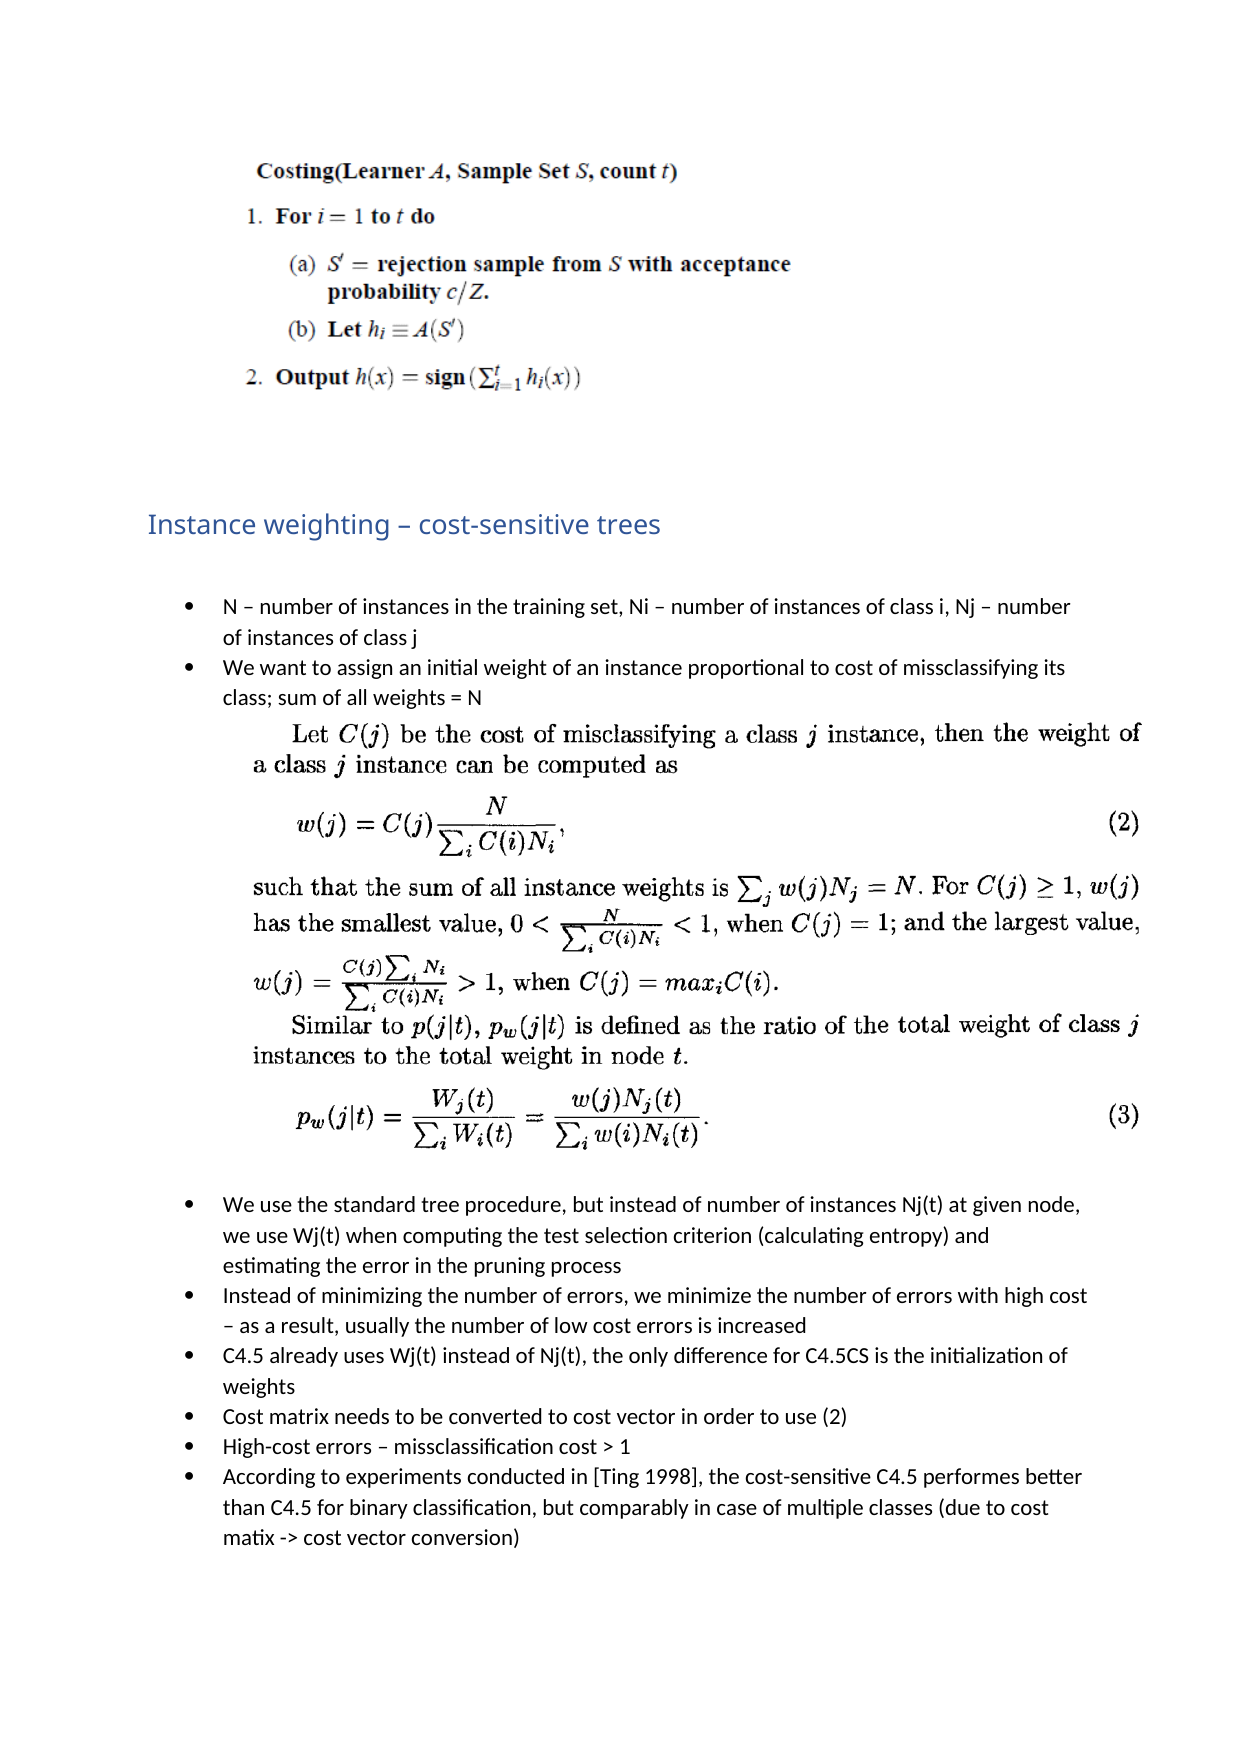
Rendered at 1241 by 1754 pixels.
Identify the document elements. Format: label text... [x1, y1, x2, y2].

list We use the standard tree procedure, but instead of number of instances Nj(t) at given node, we use Wj(t) when computing the test selection criterion (calculating entropy) and estimating the error in the pruning process [185, 1191, 1093, 1279]
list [185, 148, 1093, 487]
list High-cost errors – missclassification cost > 1 [185, 1432, 1093, 1460]
subtitle Instance weighting – cost-sensitive trees [148, 506, 1093, 543]
picture [222, 147, 810, 397]
list N – number of instances in the training set, Ni – number of instances of class i, Nj – number of instances of class j [185, 592, 1093, 651]
picture [222, 713, 1168, 1159]
list Instead of minimizing the number of errors, we minimize the number of errors with high cost – as a result, usually the number of low cost errors is increased [185, 1281, 1093, 1339]
list Cost matrix needs to be converted to cost vector in order to use (2) [185, 1402, 1093, 1430]
list C4.5 already uses Wj(t) instead of Nj(t), the only difference for C4.5CS is the initialization of weights [185, 1342, 1093, 1400]
list According to experiments conducted in [Ting 1998], the cost-sensitive C4.5 performes better than C4.5 for binary classification, but comparably in case of multiple classes (due to cost matix -> cost vector conversion) [185, 1462, 1093, 1551]
